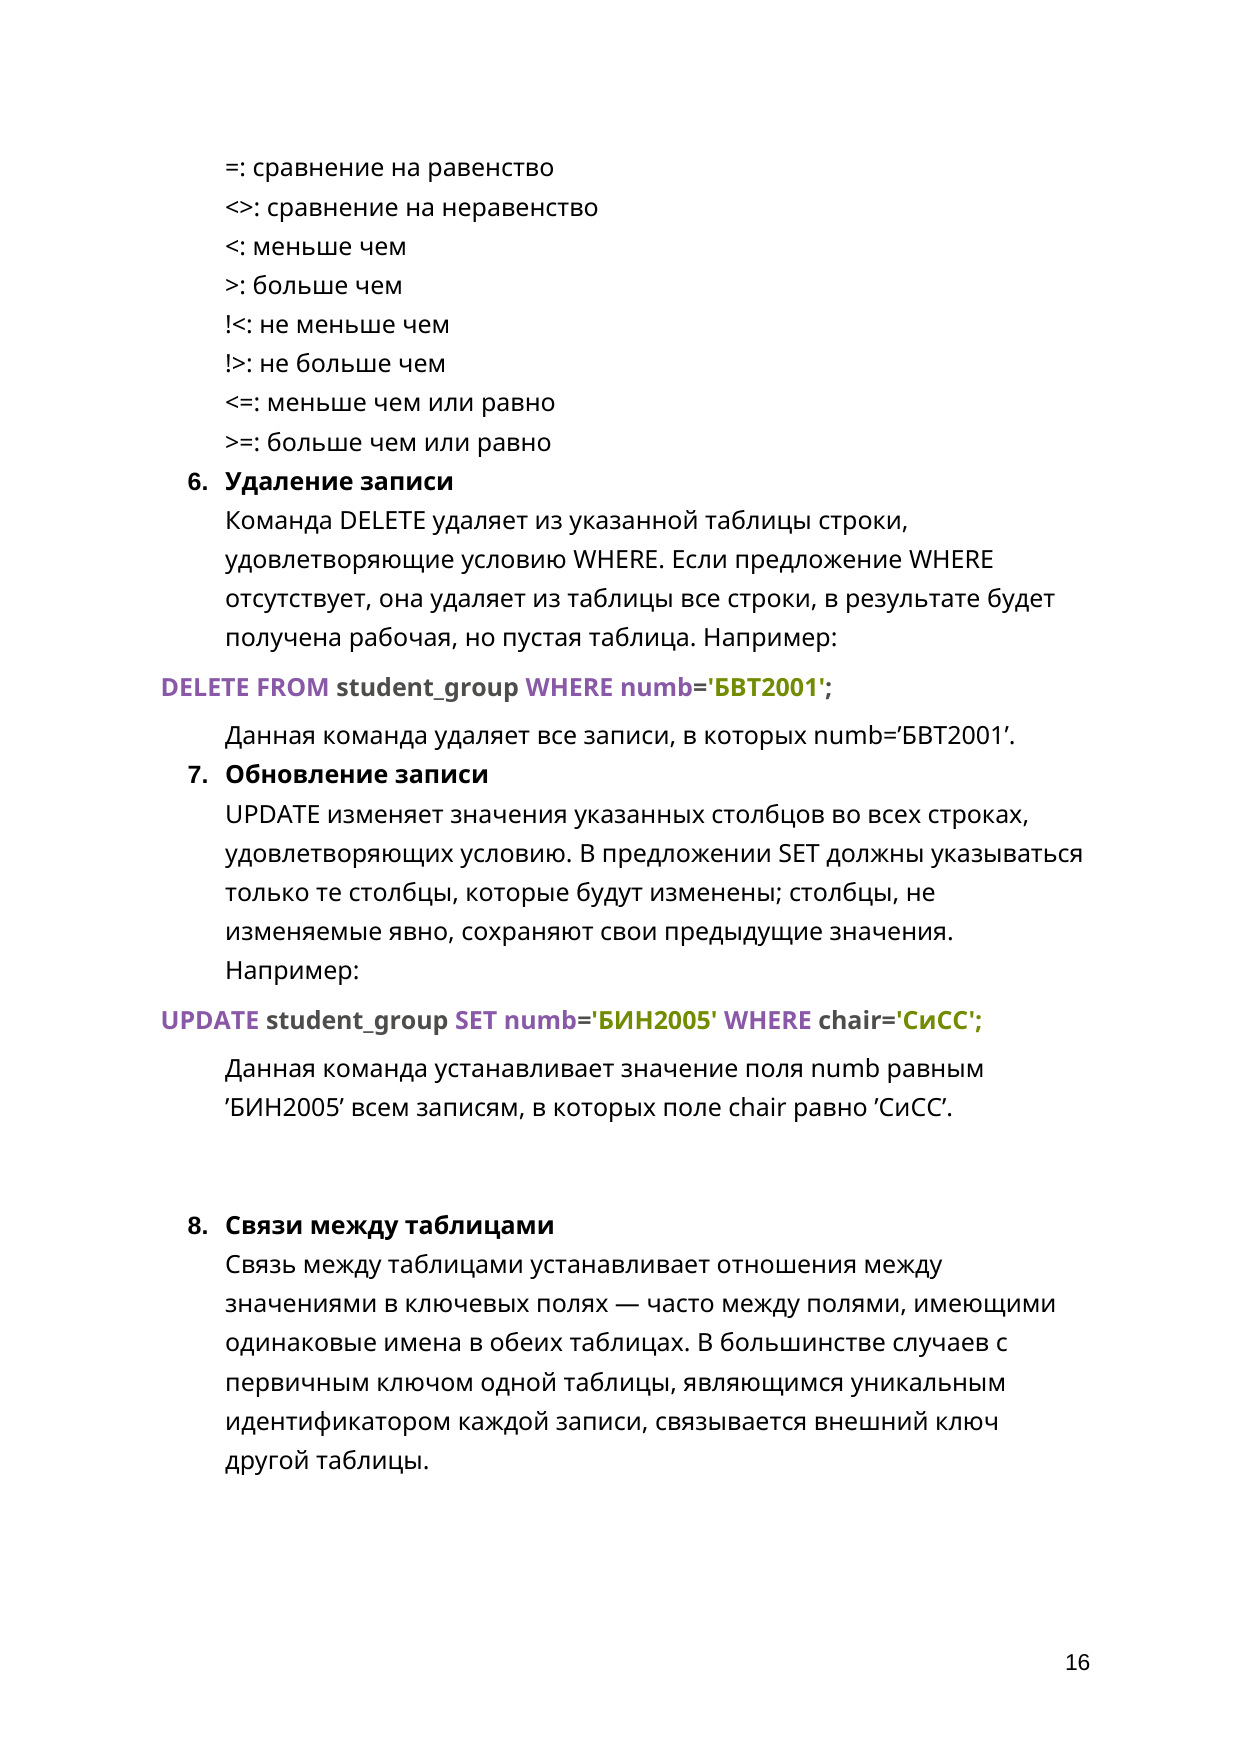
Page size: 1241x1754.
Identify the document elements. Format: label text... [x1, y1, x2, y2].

list Связи между таблицами [187, 1207, 1090, 1242]
text <=: меньше чем или равно [225, 385, 1090, 419]
text Команда DELETE удаляет из указанной таблицы строки, удовлетворяющие условию WHERE. Если предложение WHERE отсутствует, она удаляет из таблицы все строки, в результате будет получена рабочая, но пустая таблица. Например: [225, 502, 1090, 654]
table_header DELETE FROM student_group WHERE numb='БВТ2001'; [150, 659, 1091, 718]
text <: меньше чем [225, 228, 1090, 262]
list Удаление записи [187, 463, 1090, 497]
text <>: сравнение на неравенство [225, 189, 1090, 223]
text !<: не меньше чем [225, 307, 1090, 341]
text !>: не больше чем [225, 346, 1090, 380]
table_header UPDATE student_group SET numb='БИН2005' WHERE chair='СиСС'; [150, 992, 1091, 1051]
text Данная команда удаляет все записи, в которых numb=’БВТ2001’. [225, 718, 1090, 752]
text Связь между таблицами устанавливает отношения между значениями в ключевых полях — часто между полями, имеющими одинаковые имена в обеих таблицах. В большинстве случаев с первичным ключом одной таблицы, являющимся уникальным идентификатором каждой записи, связывается внешний ключ другой таблицы. [225, 1247, 1090, 1477]
list Обновление записи [187, 757, 1090, 791]
text >=: больше чем или равно [225, 424, 1090, 458]
text >: больше чем [225, 267, 1090, 302]
text Данная команда устанавливает значение поля numb равным ’БИН2005’ всем записям, в которых поле chair равно ’СиСС’. [225, 1051, 1090, 1124]
text UPDATE изменяет значения указанных столбцов во всех строках, удовлетворяющих условию. В предложении SET должны указываться только те столбцы, которые будут изменены; столбцы, не изменяемые явно, сохраняют свои предыдущие значения. Например: [225, 796, 1090, 987]
text =: сравнение на равенство [225, 150, 1090, 184]
